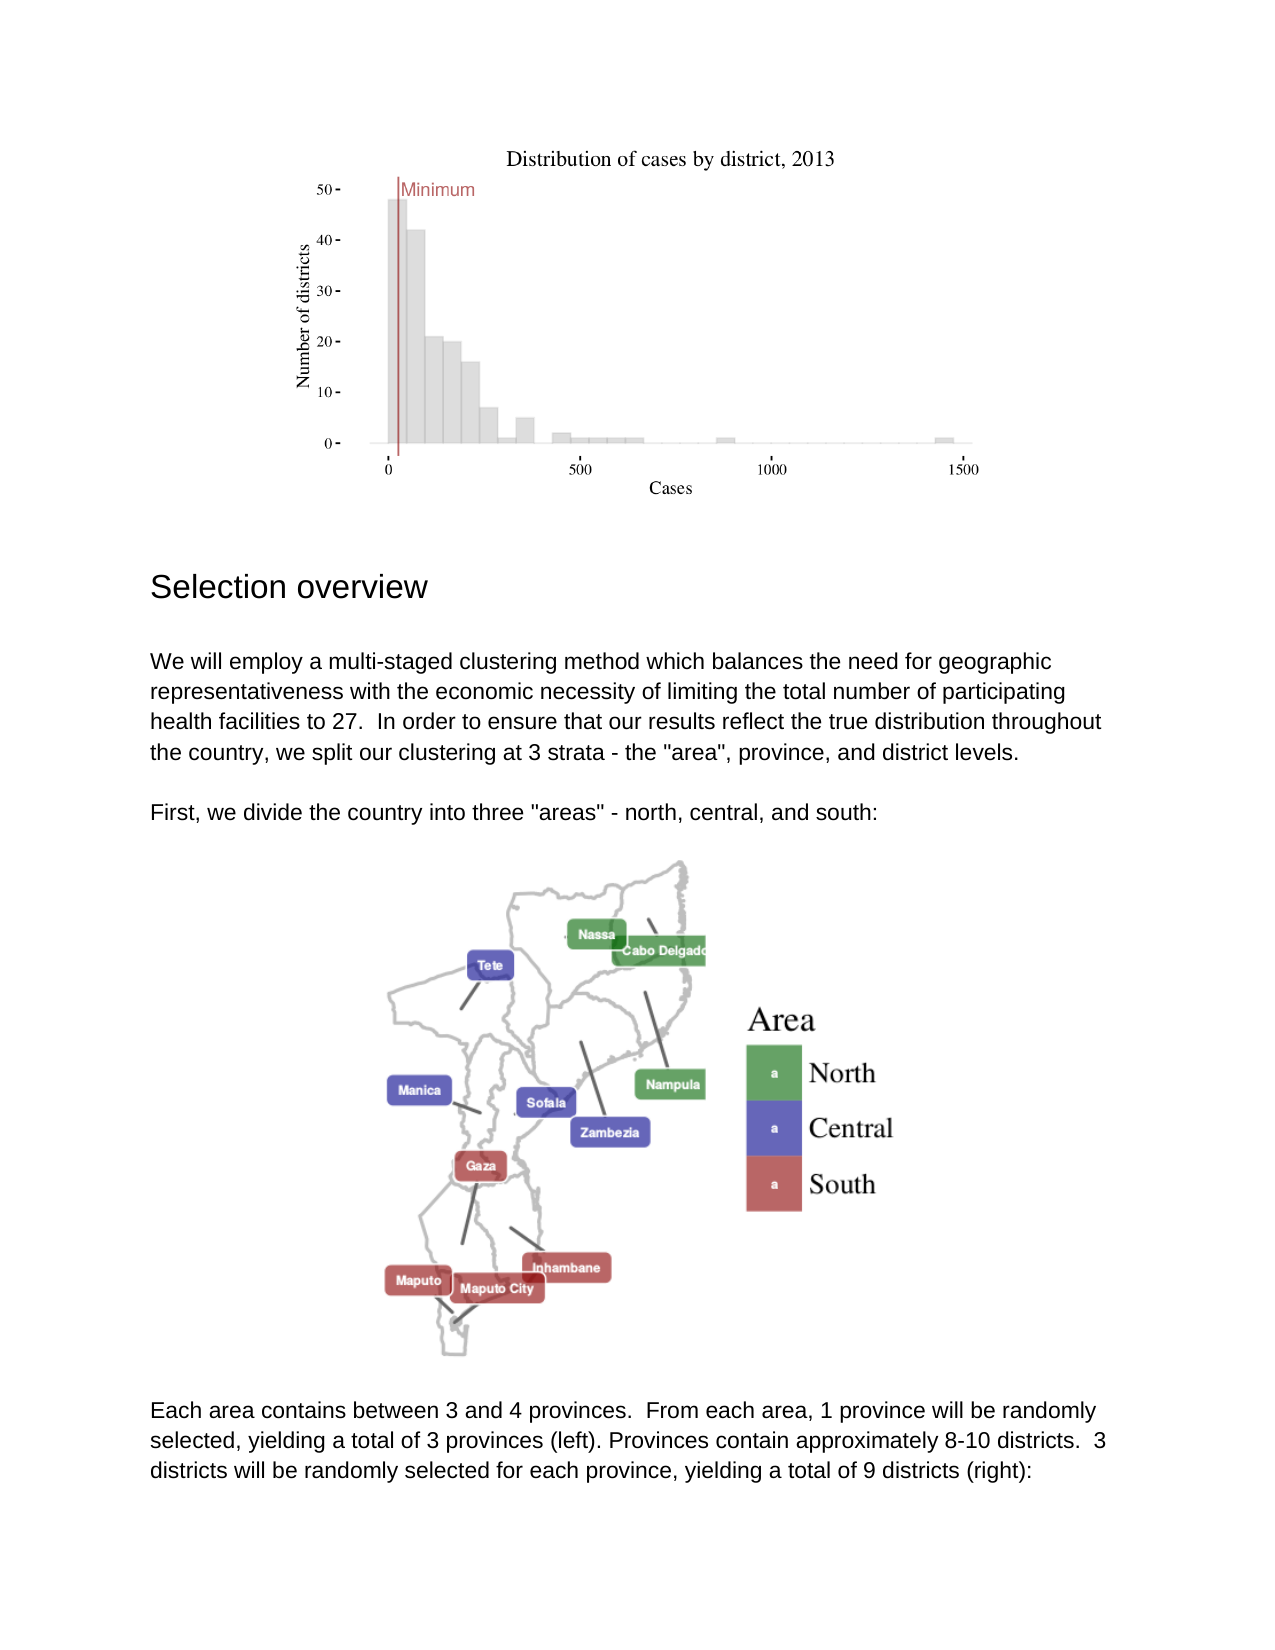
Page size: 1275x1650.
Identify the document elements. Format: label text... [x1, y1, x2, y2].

text We will employ a multi-staged clustering method which balances the need for geographic representativeness with the economic necessity of limiting the total number of participating health facilities to 27. In order to ensure that our results reflect the true distribution throughout the country, we split our clustering at 3 strata - the "area", province, and district levels. [150, 648, 1125, 765]
subtitle Selection overview [150, 567, 1125, 605]
picture [295, 150, 980, 496]
text First, we divide the country into three "areas" - north, central, and south: [150, 799, 1125, 825]
text Each area contains between 3 and 4 provinces. From each area, 1 province will be randomly selected, yielding a total of 3 provinces (left). Provinces contain approximately 8-10 districts. 3 districts will be randomly selected for each province, yielding a total of 9 districts (right): [150, 1397, 1125, 1484]
picture [380, 859, 895, 1363]
